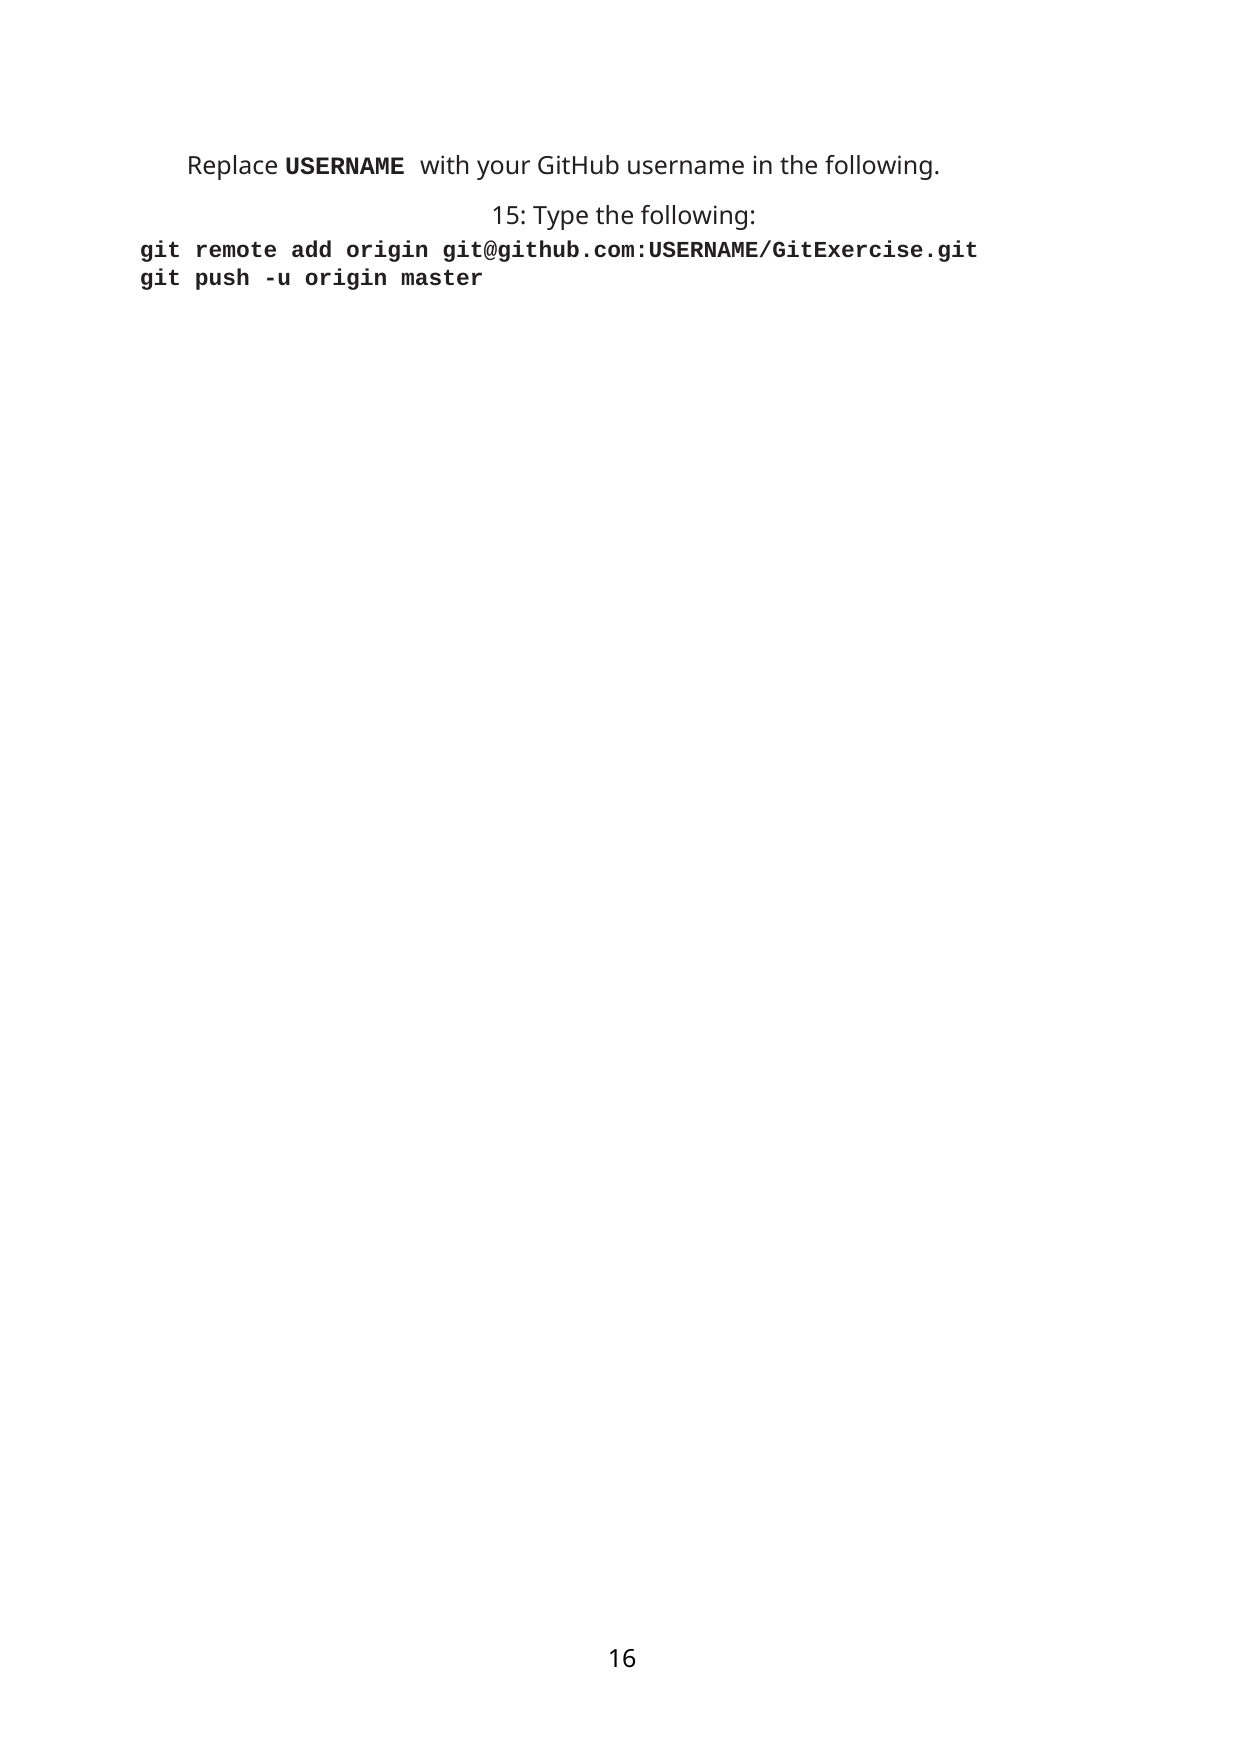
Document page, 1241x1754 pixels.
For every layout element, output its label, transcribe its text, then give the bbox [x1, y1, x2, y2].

text 15: Type the following: [268, 198, 979, 232]
text git remote add origin git@github.com:USERNAME/GitExercise.git git push -u origin master [139, 238, 1022, 292]
text Replace USERNAME with your GitHub username in the following. [187, 148, 1128, 182]
